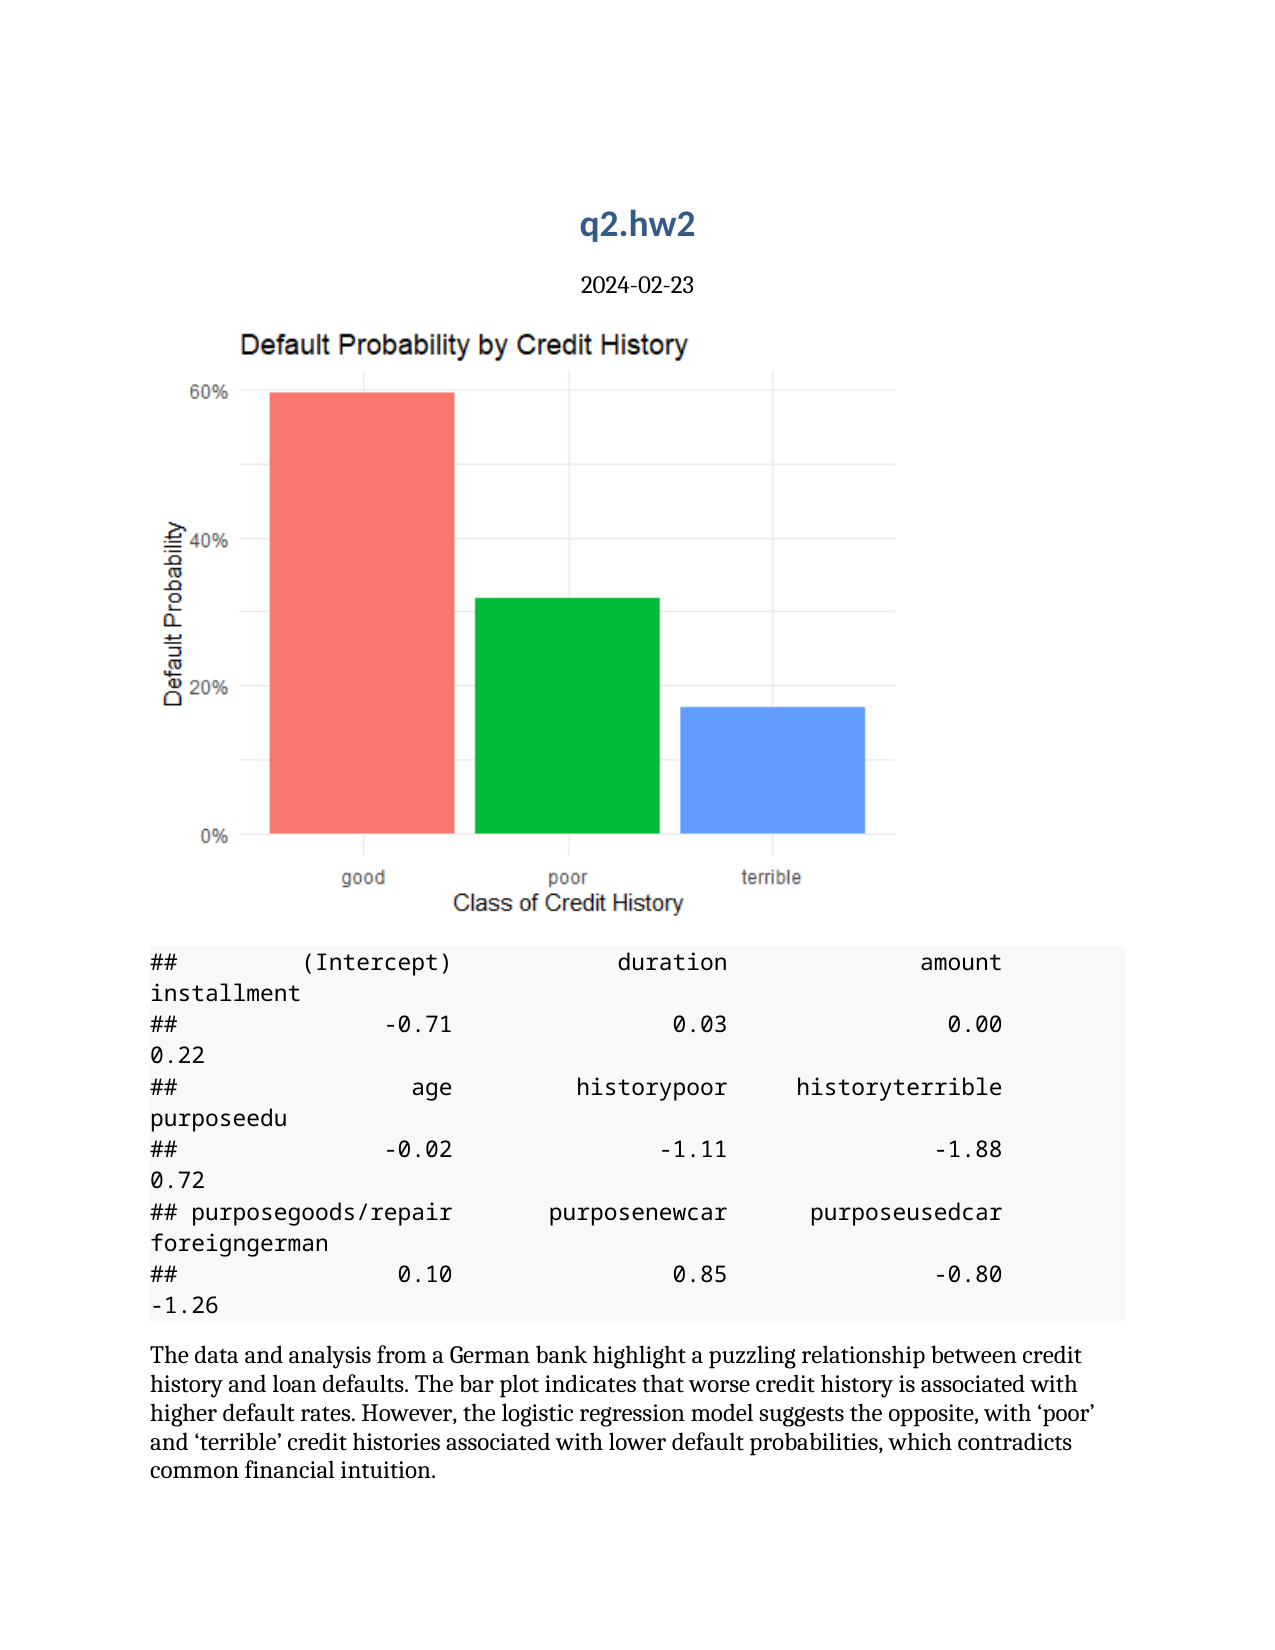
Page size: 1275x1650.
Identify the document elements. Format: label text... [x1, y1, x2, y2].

picture [150, 320, 908, 927]
text 2024-02-23 [150, 271, 1125, 299]
title q2.hw2 [150, 200, 1125, 246]
text The data and analysis from a German bank highlight a puzzling relationship between credit history and loan defaults. The bar plot indicates that worse credit history is associated with higher default rates. However, the logistic regression model suggests the opposite, with ‘poor’ and ‘terrible’ credit histories associated with lower default probabilities, which contradicts common financial intuition. [150, 1341, 1125, 1485]
text ## (Intercept) duration amount installment ## -0.71 0.03 0.00 0.22 ## age historypoor historyterrible purposeedu ## -0.02 -1.11 -1.88 0.72 ## purposegoods/repair purposenewcar purposeusedcar foreigngerman ## 0.10 0.85 -0.80 -1.26 [150, 946, 1125, 1321]
